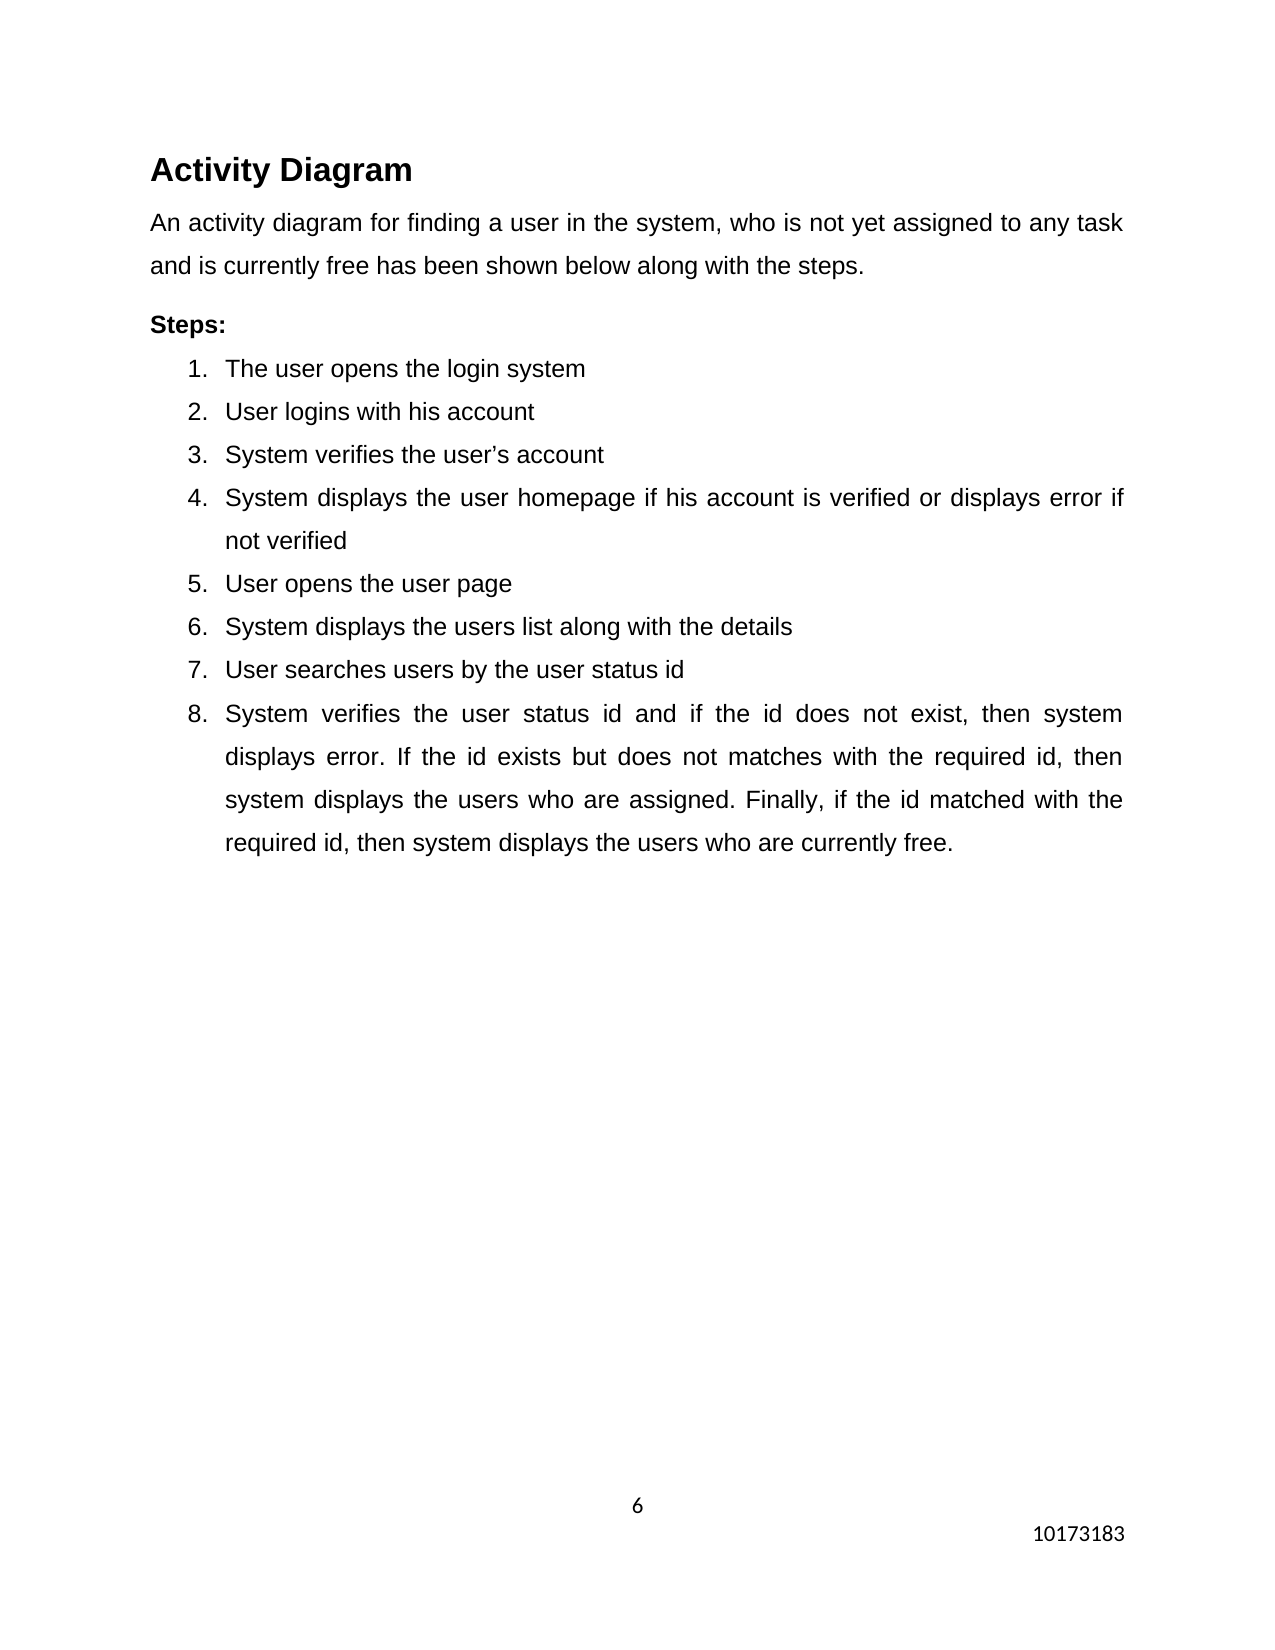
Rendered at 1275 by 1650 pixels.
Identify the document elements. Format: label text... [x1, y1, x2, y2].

list System verifies the user’s account [187, 440, 1125, 469]
text Steps: [150, 311, 1125, 339]
list User opens the user page [187, 569, 1125, 598]
text An activity diagram for finding a user in the system, who is not yet assigned to any task and is currently free has been shown below along with the steps. [150, 208, 1125, 279]
list System verifies the user status id and if the id does not exist, then system displays error. If the id exists but does not matches with the required id, then system displays the users who are assigned. Finally, if the id matched with the required id, then system displays the users who are currently free. [187, 699, 1125, 857]
list System displays the users list along with the details [187, 612, 1125, 641]
list User logins with his account [187, 397, 1125, 426]
list System displays the user homepage if his account is verified or displays error if not verified [187, 483, 1125, 555]
list User searches users by the user status id [187, 656, 1125, 684]
list The user opens the login system [187, 354, 1125, 382]
subtitle Activity Diagram [150, 150, 1125, 188]
